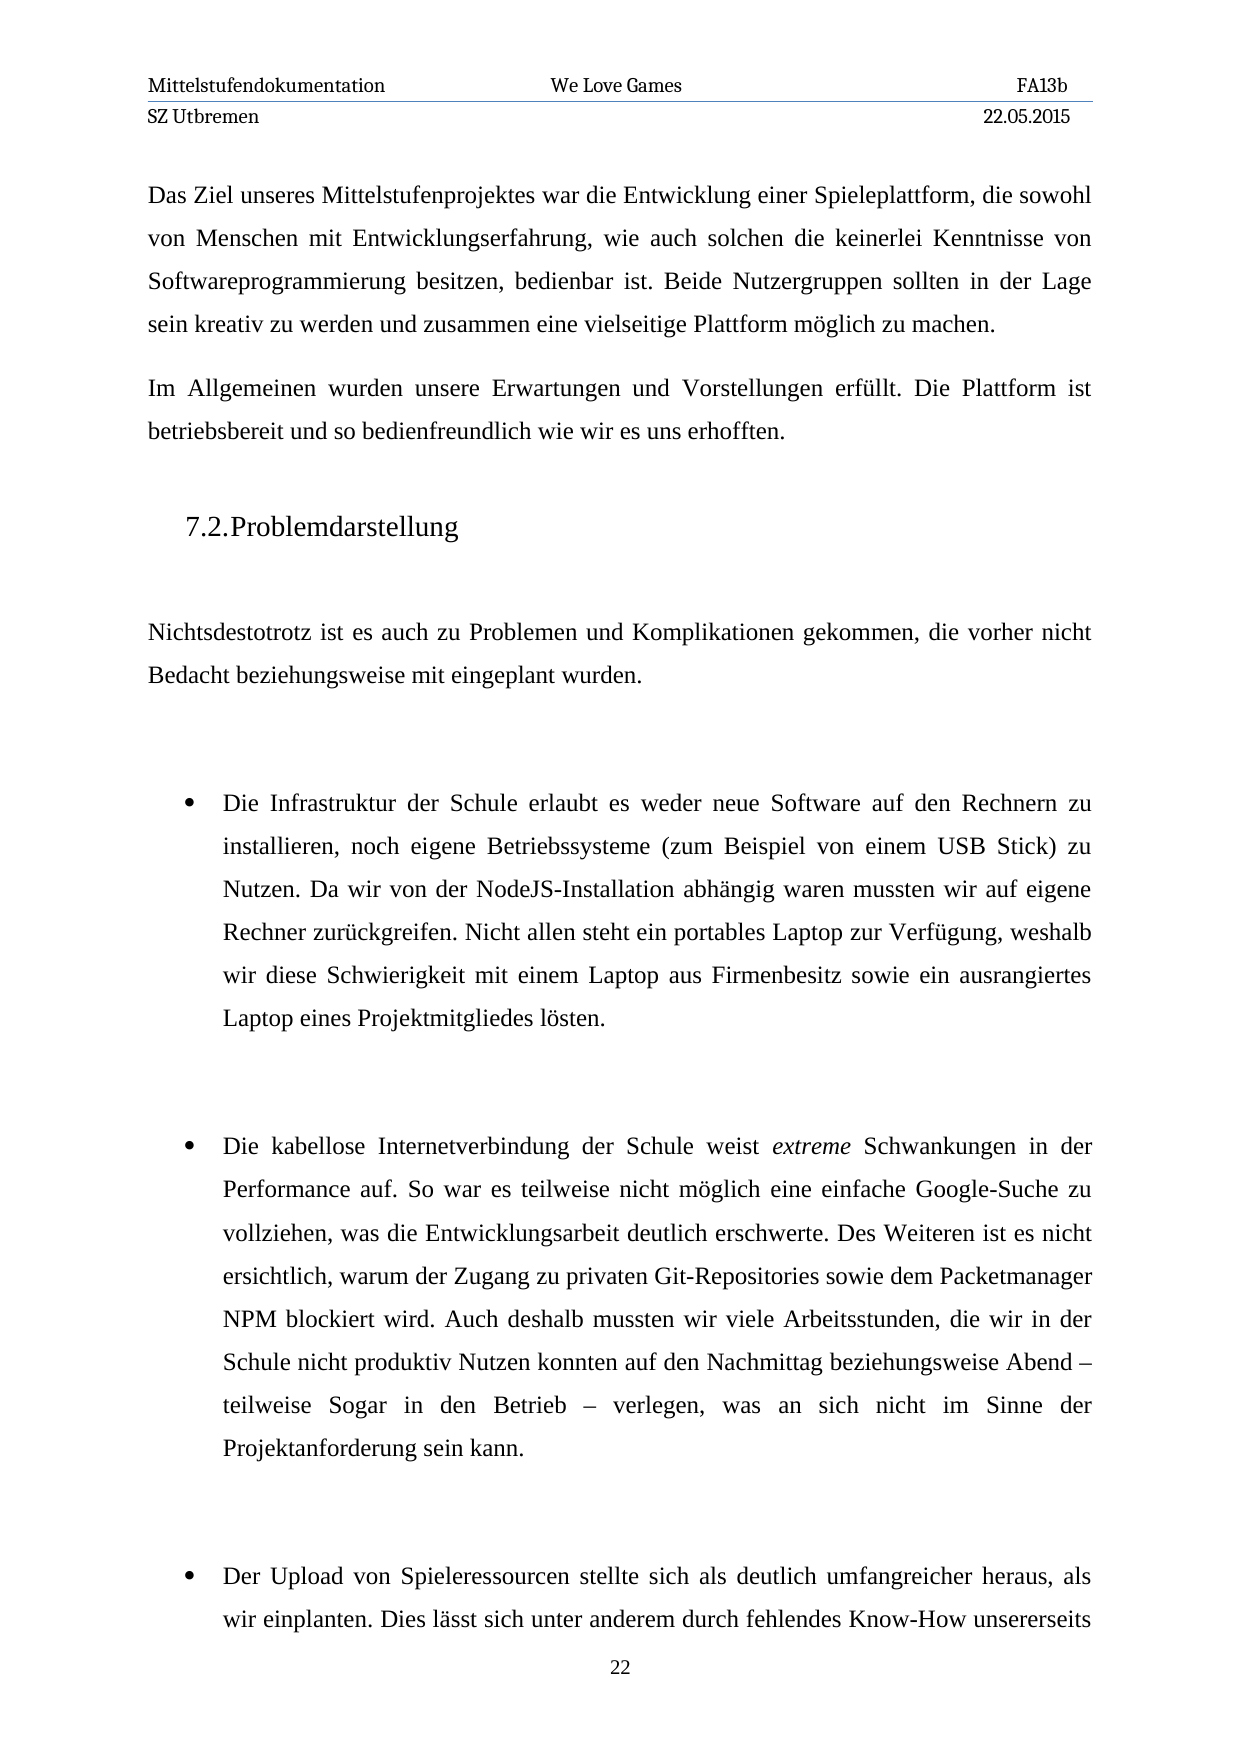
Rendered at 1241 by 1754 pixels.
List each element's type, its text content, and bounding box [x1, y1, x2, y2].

list Die Infrastruktur der Schule erlaubt es weder neue Software auf den Rechnern zu installieren, noch eigene Betriebssysteme (zum Beispiel von einem USB Stick) zu Nutzen. Da wir von der NodeJS-Installation abhängig waren mussten wir auf eigene Rechner zurückgreifen. Nicht allen steht ein portables Laptop zur Verfügung, weshalb wir diese Schwierigkeit mit einem Laptop aus Firmenbesitz sowie ein ausrangiertes Laptop eines Projektmitgliedes lösten. [185, 788, 1093, 1032]
text Das Ziel unseres Mittelstufenprojektes war die Entwicklung einer Spieleplattform, die sowohl von Menschen mit Entwicklungserfahrung, wie auch solchen die keinerlei Kenntnisse von Softwareprogrammierung besitzen, bedienbar ist. Beide Nutzergruppen sollten in der Lage sein kreativ zu werden und zusammen eine vielseitige Plattform möglich zu machen. [148, 180, 1093, 338]
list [185, 1561, 1093, 1633]
text Im Allgemeinen wurden unsere Erwartungen und Vorstellungen erfüllt. Die Plattform ist betriebsbereit und so bedienfreundlich wie wir es uns erhofften. [148, 373, 1093, 445]
text Nichtsdestotrotz ist es auch zu Problemen und Komplikationen gekommen, die vorher nicht Bedacht beziehungsweise mit eingeplant wurden. [148, 617, 1093, 689]
list Die kabellose Internetverbindung der Schule weist extreme Schwankungen in der Performance auf. So war es teilweise nicht möglich eine einfache Google-Suche zu vollziehen, was die Entwicklungsarbeit deutlich erschwerte. Des Weiteren ist es nicht ersichtlich, warum der Zugang zu privaten Git-Repositories sowie dem Packetmanager NPM blockiert wird. Auch deshalb mussten wir viele Arbeitsstunden, die wir in der Schule nicht produktiv Nutzen konnten auf den Nachmittag beziehungsweise Abend – teilweise Sogar in den Betrieb – verlegen, was an sich nicht im Sinne der Projektanforderung sein kann. [185, 1131, 1093, 1462]
subtitle Problemdarstellung [185, 509, 1093, 543]
